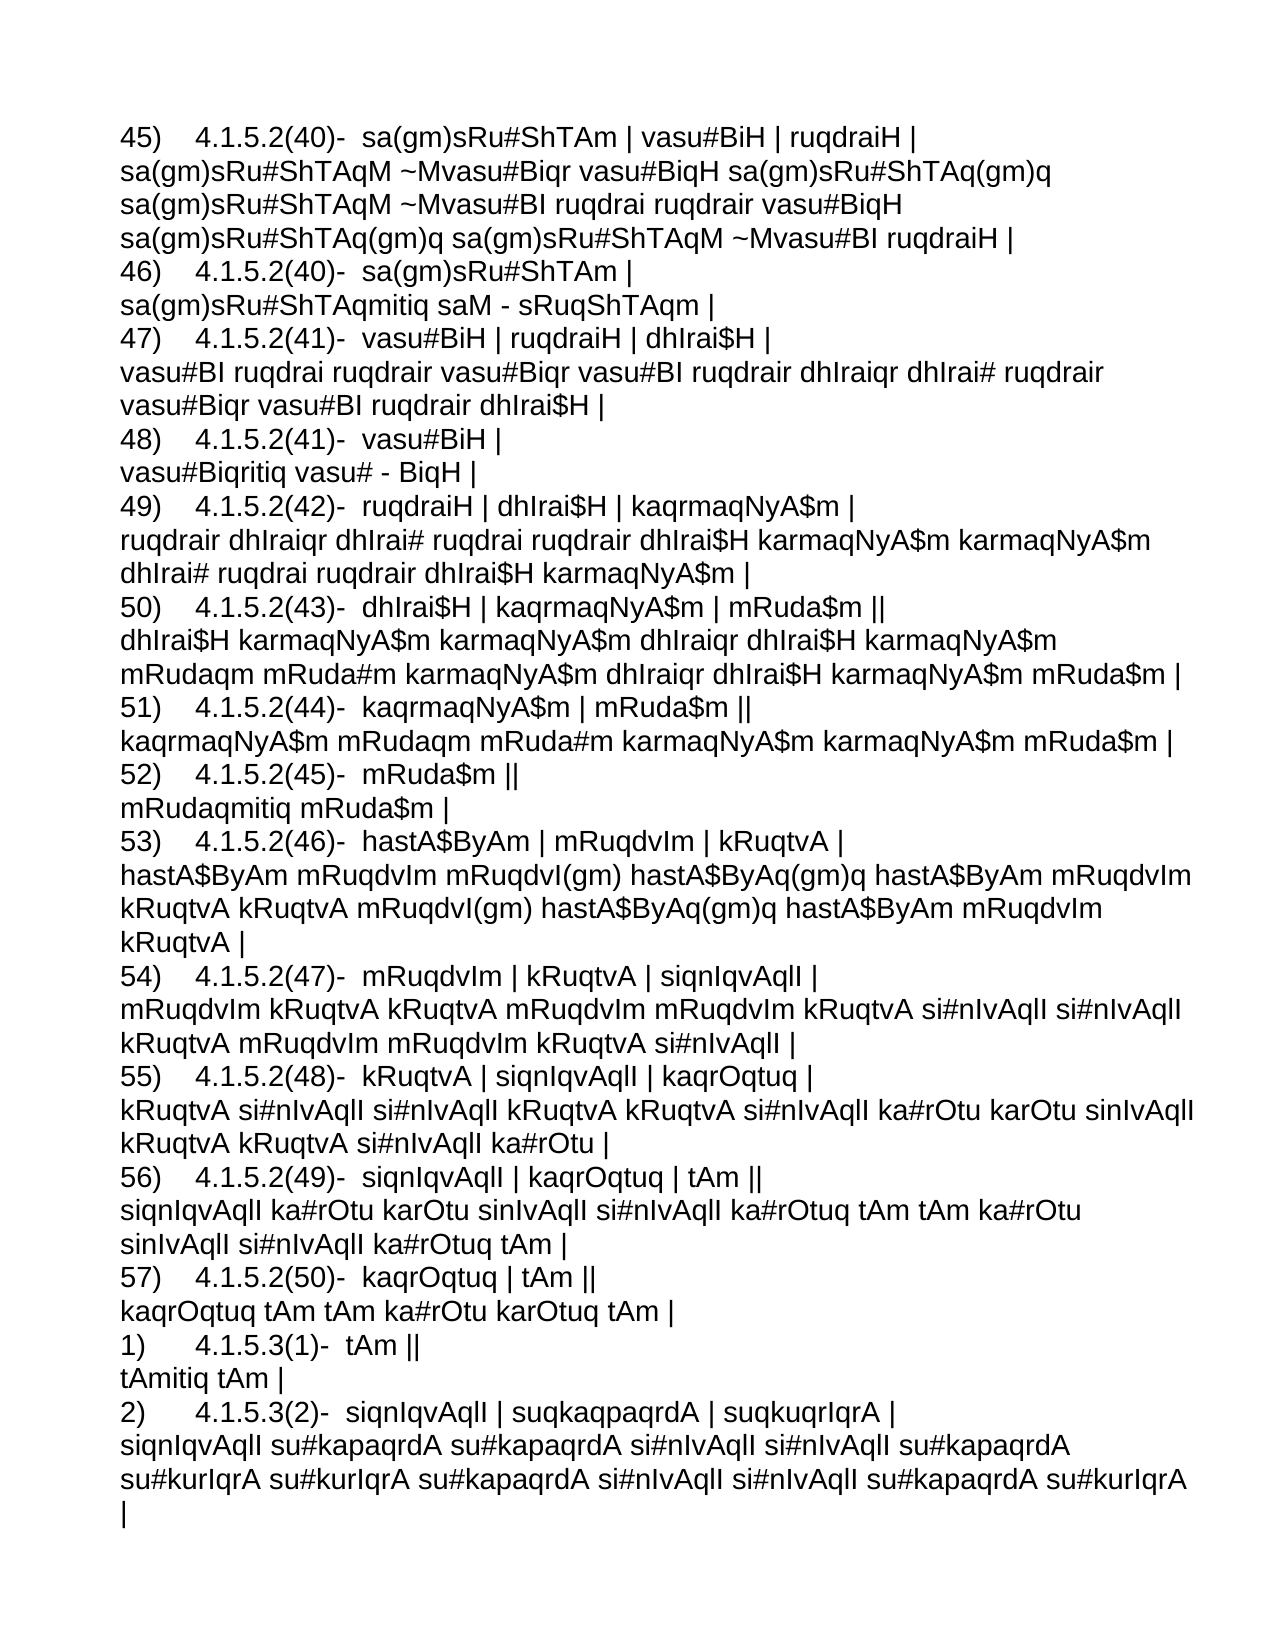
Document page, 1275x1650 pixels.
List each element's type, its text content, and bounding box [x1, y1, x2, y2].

text 53) 4.1.5.2(46)- hastA$ByAm | mRuqdvIm | kRuqtvA | [120, 824, 1200, 858]
text vasu#BI ruqdrai ruqdrair vasu#Biqr vasu#BI ruqdrair dhIraiqr dhIrai# ruqdrair vasu#Biqr vasu#BI ruqdrair dhIrai$H | [120, 355, 1200, 422]
text 55) 4.1.5.2(48)- kRuqtvA | siqnIqvAqlI | kaqrOqtuq | [120, 1059, 1200, 1093]
text 50) 4.1.5.2(43)- dhIrai$H | kaqrmaqNyA$m | mRuda$m || [120, 589, 1200, 623]
text vasu#Biqritiq vasu# - BiqH | [120, 455, 1200, 489]
text 46) 4.1.5.2(40)- sa(gm)sRu#ShTAm | [120, 254, 1200, 288]
text dhIrai$H karmaqNyA$m karmaqNyA$m dhIraiqr dhIrai$H karmaqNyA$m mRudaqm mRuda#m karmaqNyA$m dhIraiqr dhIrai$H karmaqNyA$m mRuda$m | [120, 623, 1200, 690]
text sa(gm)sRu#ShTAqM ~Mvasu#Biqr vasu#BiqH sa(gm)sRu#ShTAq(gm)q sa(gm)sRu#ShTAqM ~Mvasu#BI ruqdrai ruqdrair vasu#BiqH sa(gm)sRu#ShTAq(gm)q sa(gm)sRu#ShTAqM ~Mvasu#BI ruqdraiH | [120, 153, 1200, 254]
text 52) 4.1.5.2(45)- mRuda$m || [120, 757, 1200, 791]
text 51) 4.1.5.2(44)- kaqrmaqNyA$m | mRuda$m || [120, 690, 1200, 724]
text 49) 4.1.5.2(42)- ruqdraiH | dhIrai$H | kaqrmaqNyA$m | [120, 489, 1200, 522]
text 1) 4.1.5.3(1)- tAm || [120, 1327, 1200, 1361]
text hastA$ByAm mRuqdvIm mRuqdvI(gm) hastA$ByAq(gm)q hastA$ByAm mRuqdvIm kRuqtvA kRuqtvA mRuqdvI(gm) hastA$ByAq(gm)q hastA$ByAm mRuqdvIm kRuqtvA | [120, 858, 1200, 958]
text 48) 4.1.5.2(41)- vasu#BiH | [120, 422, 1200, 455]
text mRudaqmitiq mRuda$m | [120, 791, 1200, 824]
text 45) 4.1.5.2(40)- sa(gm)sRu#ShTAm | vasu#BiH | ruqdraiH | [120, 120, 1200, 153]
text 54) 4.1.5.2(47)- mRuqdvIm | kRuqtvA | siqnIqvAqlI | [120, 958, 1200, 992]
text 47) 4.1.5.2(41)- vasu#BiH | ruqdraiH | dhIrai$H | [120, 321, 1200, 355]
text kRuqtvA si#nIvAqlI si#nIvAqlI kRuqtvA kRuqtvA si#nIvAqlI ka#rOtu karOtu sinIvAqlI kRuqtvA kRuqtvA si#nIvAqlI ka#rOtu | [120, 1093, 1200, 1160]
text 57) 4.1.5.2(50)- kaqrOqtuq | tAm || [120, 1260, 1200, 1294]
text kaqrmaqNyA$m mRudaqm mRuda#m karmaqNyA$m karmaqNyA$m mRuda$m | [120, 724, 1200, 757]
text 56) 4.1.5.2(49)- siqnIqvAqlI | kaqrOqtuq | tAm || [120, 1160, 1200, 1193]
text mRuqdvIm kRuqtvA kRuqtvA mRuqdvIm mRuqdvIm kRuqtvA si#nIvAqlI si#nIvAqlI kRuqtvA mRuqdvIm mRuqdvIm kRuqtvA si#nIvAqlI | [120, 992, 1200, 1059]
text kaqrOqtuq tAm tAm ka#rOtu karOtuq tAm | [120, 1294, 1200, 1327]
text ruqdrair dhIraiqr dhIrai# ruqdrai ruqdrair dhIrai$H karmaqNyA$m karmaqNyA$m dhIrai# ruqdrai ruqdrair dhIrai$H karmaqNyA$m | [120, 522, 1200, 589]
text siqnIqvAqlI ka#rOtu karOtu sinIvAqlI si#nIvAqlI ka#rOtuq tAm tAm ka#rOtu sinIvAqlI si#nIvAqlI ka#rOtuq tAm | [120, 1193, 1200, 1260]
text sa(gm)sRu#ShTAqmitiq saM - sRuqShTAqm | [120, 288, 1200, 321]
text 2) 4.1.5.3(2)- siqnIqvAqlI | suqkaqpaqrdA | suqkuqrIqrA | [120, 1394, 1200, 1428]
text tAmitiq tAm | [120, 1361, 1200, 1394]
text siqnIqvAqlI su#kapaqrdA su#kapaqrdA si#nIvAqlI si#nIvAqlI su#kapaqrdA su#kurIqrA su#kurIqrA su#kapaqrdA si#nIvAqlI si#nIvAqlI su#kapaqrdA su#kurIqrA | [120, 1428, 1200, 1529]
